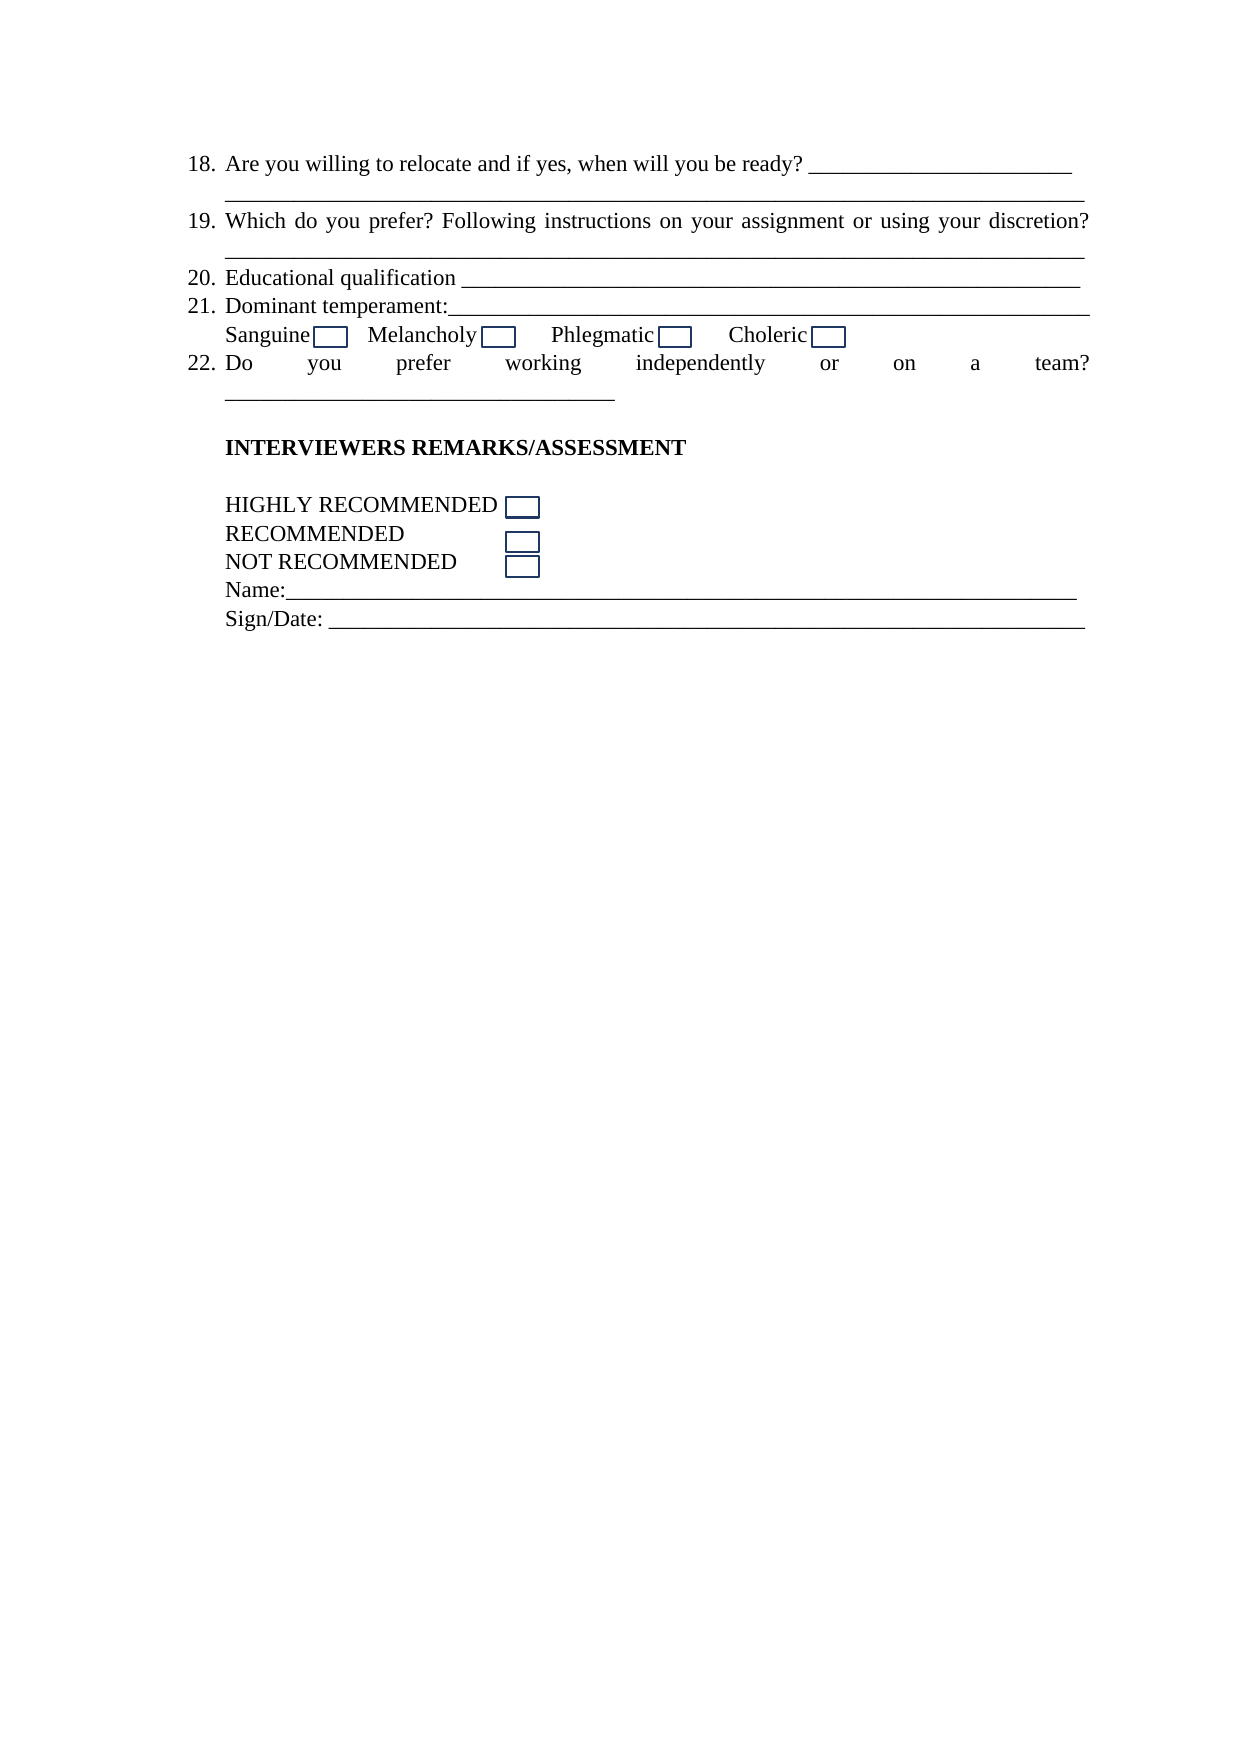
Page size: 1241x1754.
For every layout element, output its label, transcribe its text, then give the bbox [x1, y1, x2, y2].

list RECOMMENDED [225, 520, 1090, 546]
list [225, 178, 1090, 205]
list Sanguine Melancholy Phlegmatic Choleric [225, 321, 1090, 347]
list Sign/Date: __________________________________________________________________ [225, 605, 1090, 631]
list INTERVIEWERS REMARKS/ASSESSMENT [225, 434, 1090, 461]
list NOT RECOMMENDED [225, 548, 1090, 574]
list Name:_____________________________________________________________________ [225, 577, 1090, 603]
list Do you prefer working independently or on a team? __________________________________ [187, 349, 1090, 404]
list Which do you prefer? Following instructions on your assignment or using your discretion? ___________________________________________________________________________ [187, 207, 1090, 262]
list Are you willing to relocate and if yes, when will you be ready? _______________________ [187, 150, 1090, 176]
list HIGHLY RECOMMENDED [225, 491, 1090, 518]
list Dominant temperament:________________________________________________________ [187, 292, 1090, 318]
list Educational qualification ______________________________________________________ [187, 264, 1090, 290]
